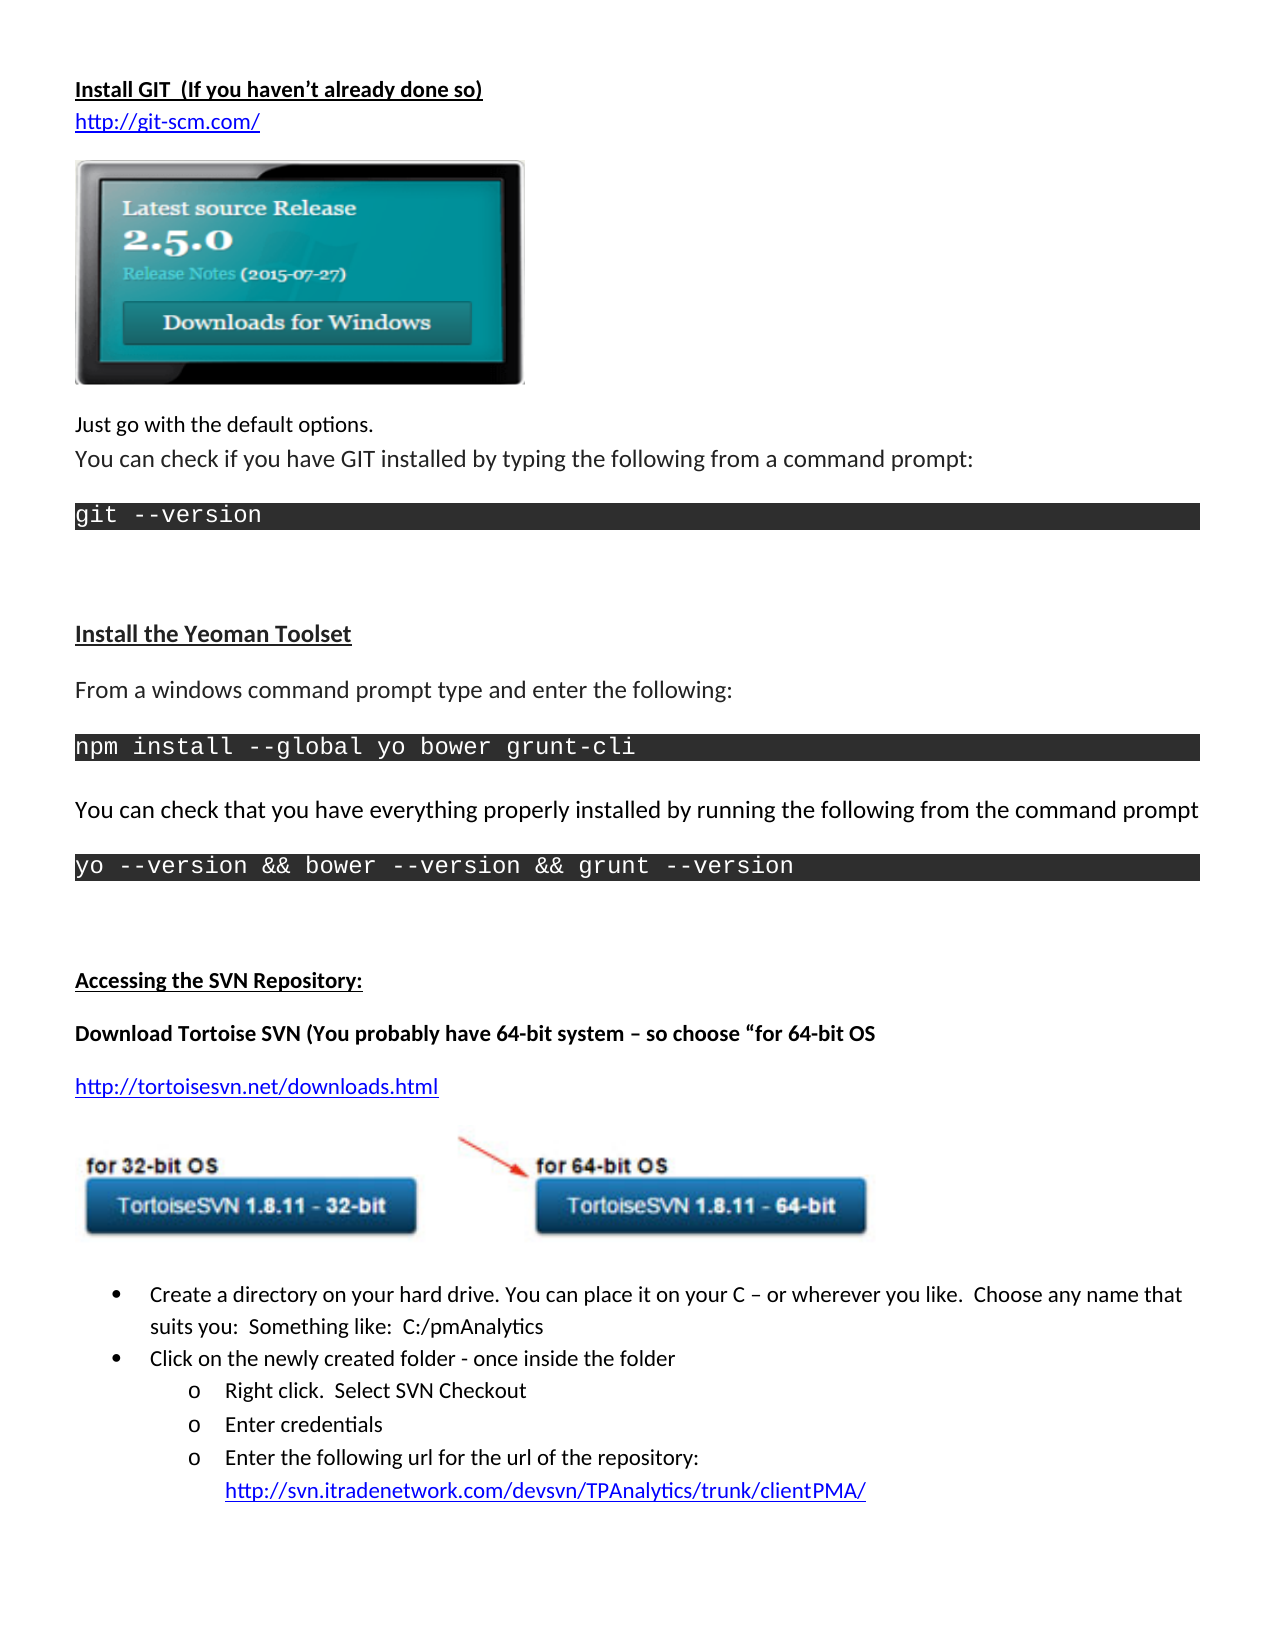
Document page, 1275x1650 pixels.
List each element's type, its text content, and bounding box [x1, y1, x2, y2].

picture [75, 1125, 909, 1255]
list Click on the newly created folder - once inside the folder [112, 1344, 1200, 1372]
list Right click. Select SVN Checkout [187, 1376, 1200, 1405]
text Install the Yeoman Toolset [75, 618, 1200, 649]
text Just go with the default options. You can check if you have GIT installed by typing the following from a command prompt: [75, 410, 1200, 473]
text From a windows command prompt type and enter the following: [75, 674, 1200, 704]
text http://tortoisesvn.net/downloads.html [75, 1072, 1200, 1101]
list Enter the following url for the url of the repository: http://svn.itradenetwork.com/devsvn/TPAnalytics/trunk/clientPMA/ [187, 1443, 1200, 1505]
text Accessing the SVN Repository: [75, 966, 1200, 994]
list Enter credentials [187, 1410, 1200, 1439]
list Create a directory on your hard drive. You can place it on your C – or wherever you like. Choose any name that suits you: Something like: C:/pmAnalytics [112, 1280, 1200, 1340]
text Install GIT (If you haven’t already done so) http://git-scm.com/ [75, 75, 1200, 135]
text npm install --global yo bower grunt-cli [75, 734, 1200, 761]
text You can check that you have everything properly installed by running the following from the command prompt [75, 794, 1200, 824]
text git --version [75, 503, 1200, 530]
text Download Tortoise SVN (You probably have 64-bit system – so choose “for 64-bit OS [75, 1019, 1200, 1047]
text yo --version && bower --version && grunt --version [75, 854, 1200, 881]
